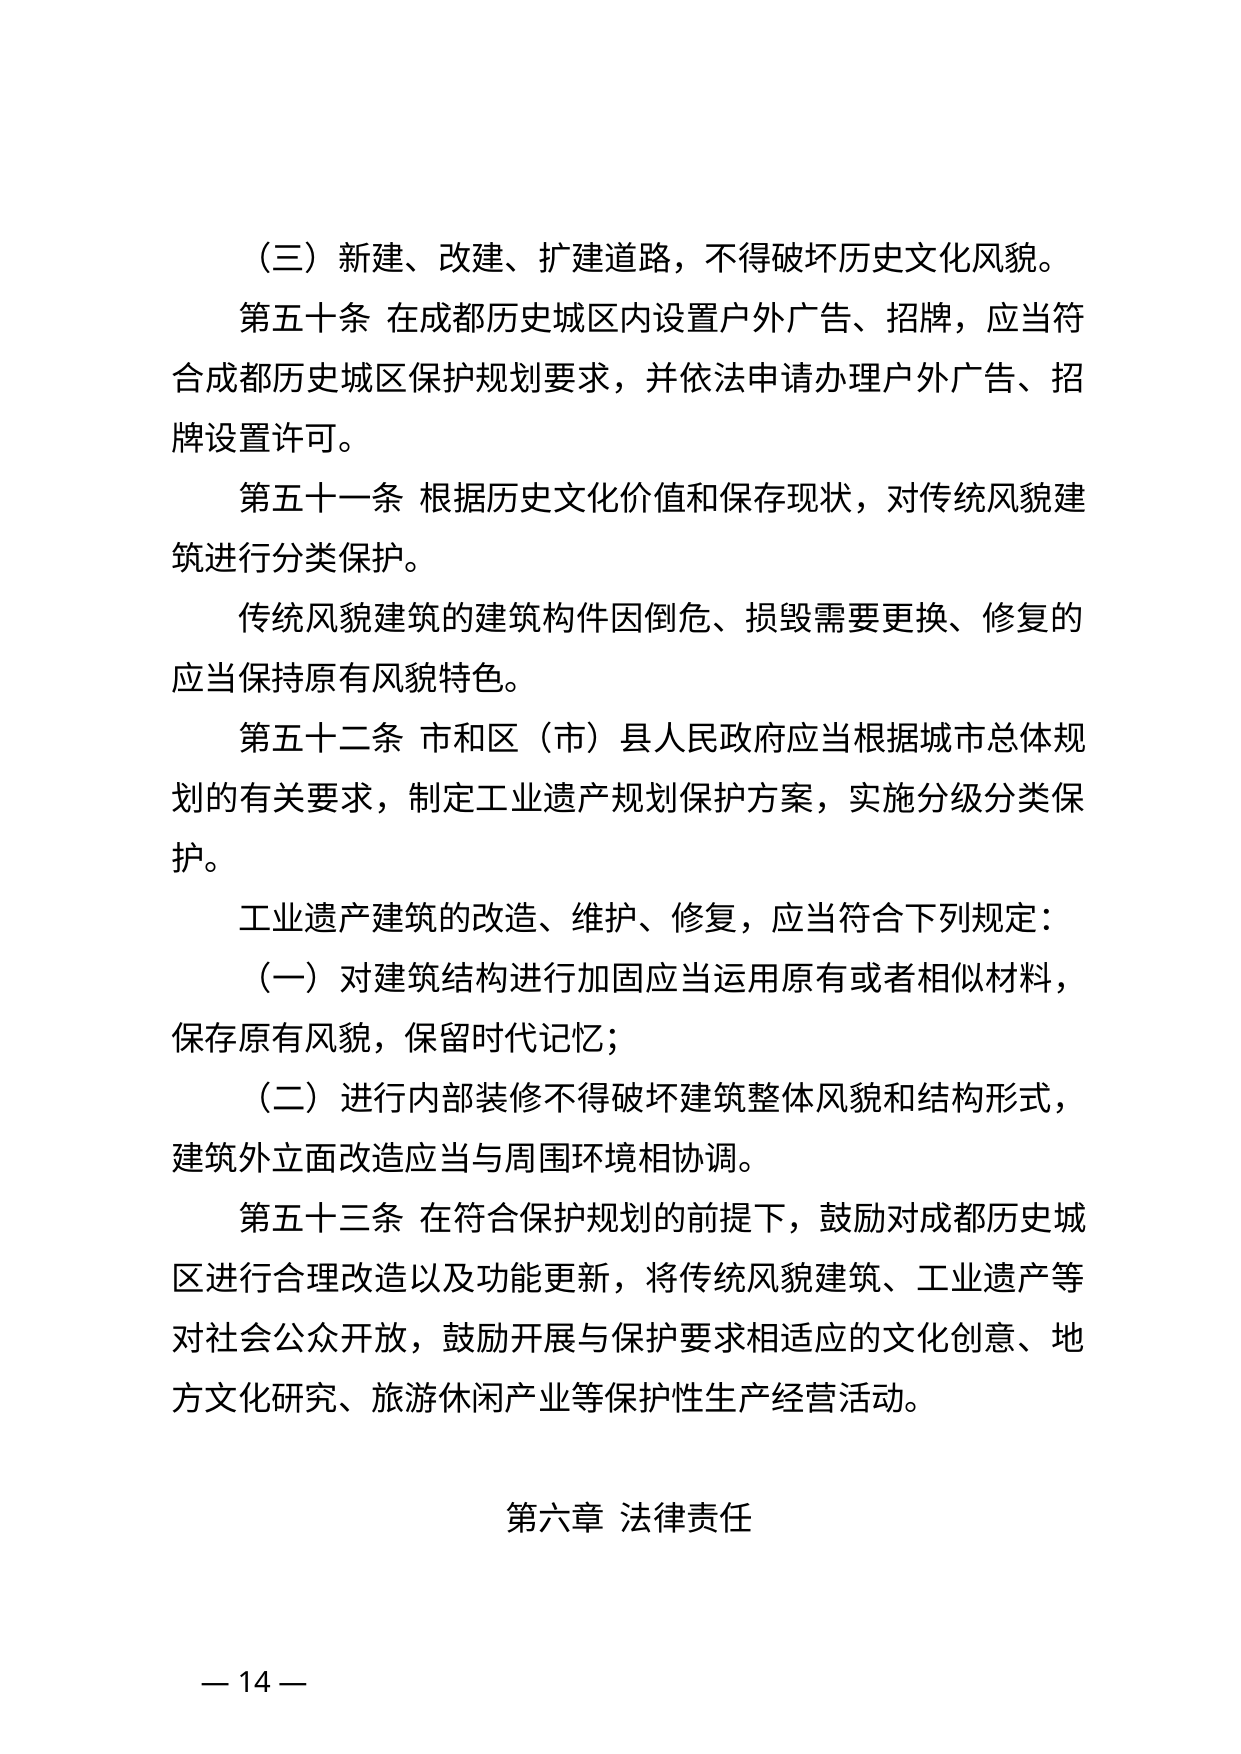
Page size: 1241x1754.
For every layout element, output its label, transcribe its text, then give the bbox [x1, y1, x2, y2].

text 第五十三条 在符合保护规划的前提下，鼓励对成都历史城区进行合理改造以及功能更新，将传统风貌建筑、工业遗产等对社会公众开放，鼓励开展与保护要求相适应的文化创意、地方文化研究、旅游休闲产业等保护性生产经营活动。 [171, 1182, 1087, 1422]
text 第五十二条 市和区（市）县人民政府应当根据城市总体规划的有关要求，制定工业遗产规划保护方案，实施分级分类保护。 [171, 702, 1087, 882]
text （二）进行内部装修不得破坏建筑整体风貌和结构形式，建筑外立面改造应当与周围环境相协调。 [171, 1062, 1087, 1182]
text 传统风貌建筑的建筑构件因倒危、损毁需要更换、修复的，应当保持原有风貌特色。 [171, 582, 1087, 702]
text （一）对建筑结构进行加固应当运用原有或者相似材料，保存原有风貌，保留时代记忆； [171, 942, 1087, 1062]
text 第五十条 在成都历史城区内设置户外广告、招牌，应当符合成都历史城区保护规划要求，并依法申请办理户外广告、招牌设置许可。 [171, 282, 1087, 462]
text 第五十一条 根据历史文化价值和保存现状，对传统风貌建筑进行分类保护。 [171, 462, 1087, 582]
text 第六章 法律责任 [171, 1482, 1087, 1542]
text 工业遗产建筑的改造、维护、修复，应当符合下列规定： [171, 882, 1087, 942]
text （三）新建、改建、扩建道路，不得破坏历史文化风貌。 [171, 222, 1087, 282]
